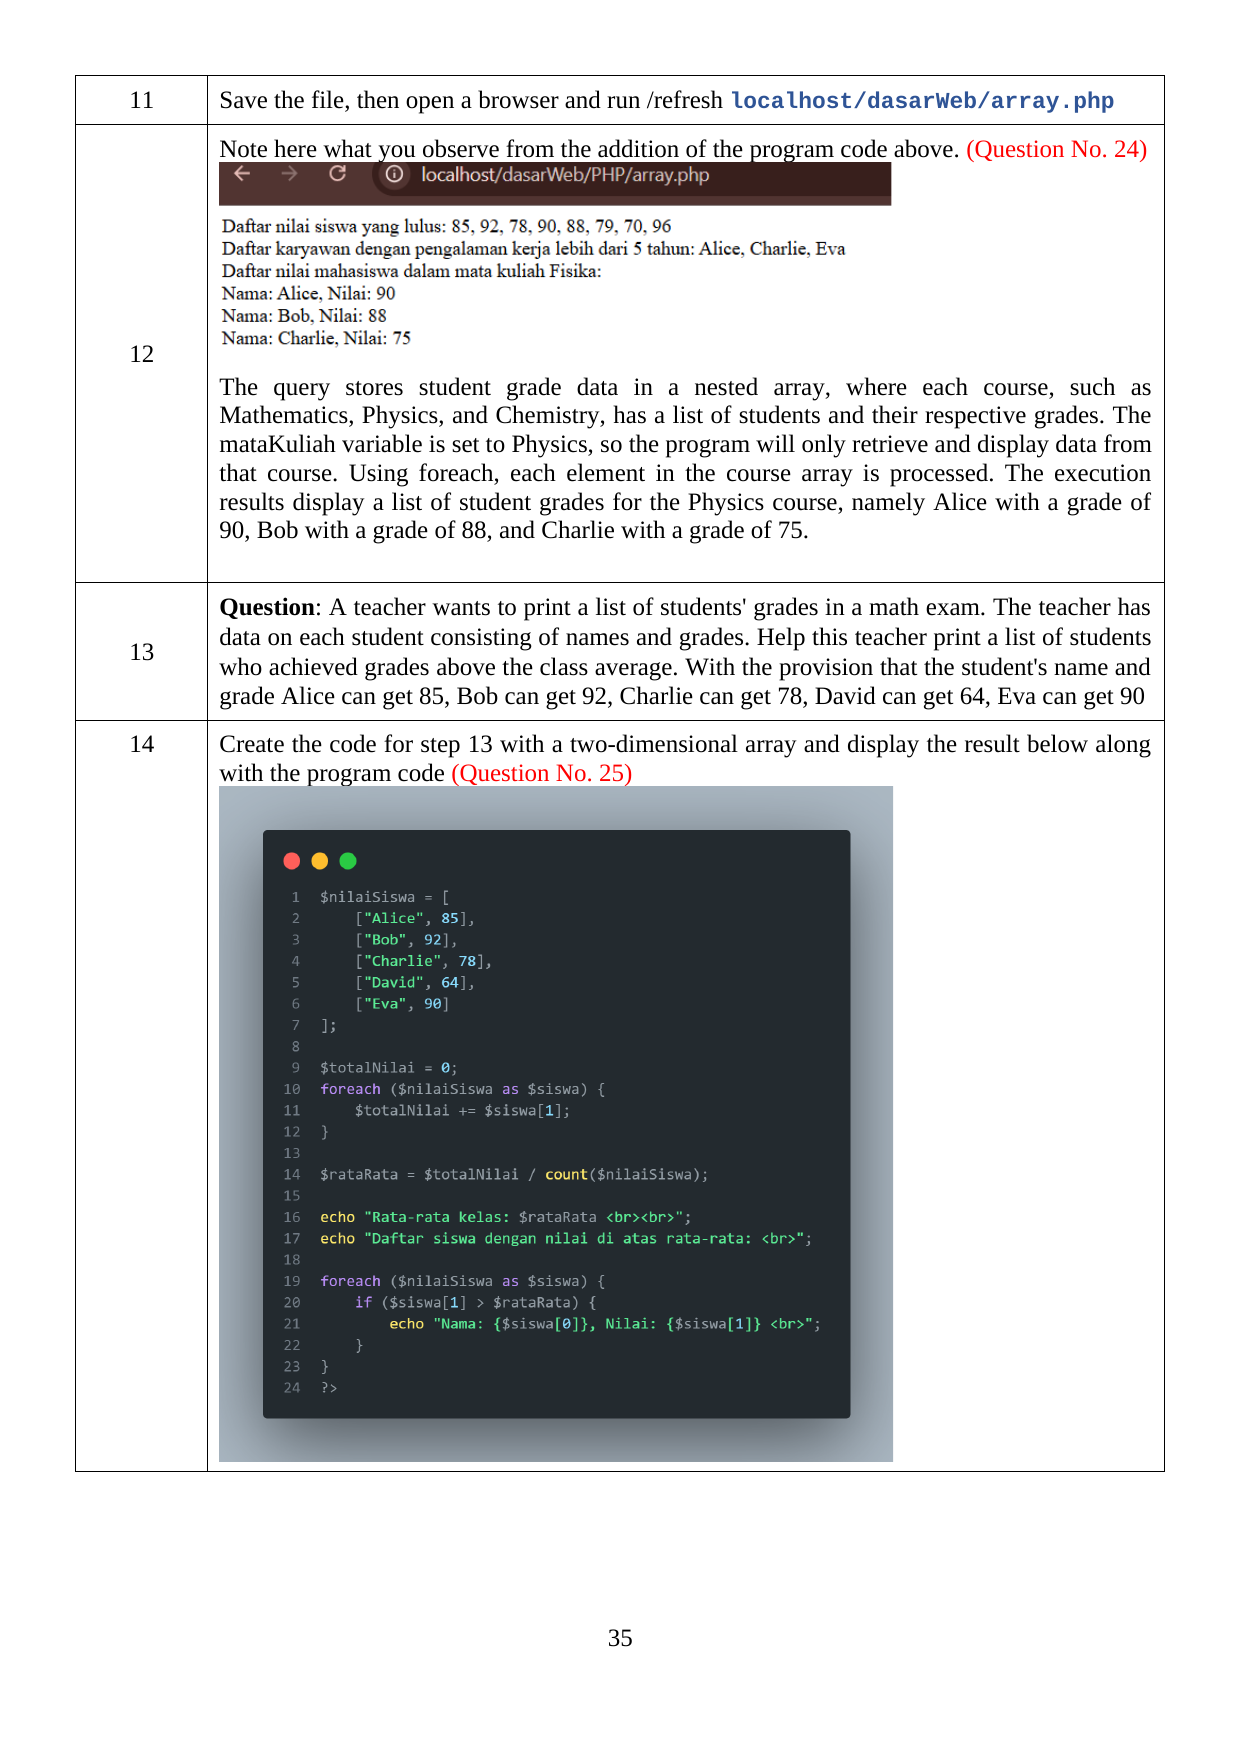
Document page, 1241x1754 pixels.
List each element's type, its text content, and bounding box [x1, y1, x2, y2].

table_cell 12 [76, 125, 207, 582]
picture [219, 162, 892, 372]
table_cell Note here what you observe from the addition of the program code above. (Question No. 24) The query stores student grade data in a nested array, where each course, such as Mathematics, Physics, and Chemistry, has a list of students and their respective grades. The mataKuliah variable is set to Physics, so the program will only retrieve and display data from that course. Using foreach, each element in the course array is processed. The execution results display a list of student grades for the Physics course, namely Alice with a grade of 90, Bob with a grade of 88, and Charlie with a grade of 75. [208, 125, 1164, 582]
table_cell 13 [76, 583, 207, 719]
table_cell Save the file, then open a browser and run /refresh localhost/dasarWeb/array.php [208, 76, 1164, 124]
table_cell 11 [76, 76, 207, 124]
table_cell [208, 721, 1164, 1471]
table_cell Question: A teacher wants to print a list of students' grades in a math exam. The teacher has data on each student consisting of names and grades. Help this teacher print a list of students who achieved grades above the class average. With the provision that the student's name and grade Alice can get 85, Bob can get 92, Charlie can get 78, David can get 64, Eva can get 90 [208, 583, 1164, 719]
table_cell 14 [76, 721, 207, 1471]
picture [219, 786, 894, 1462]
